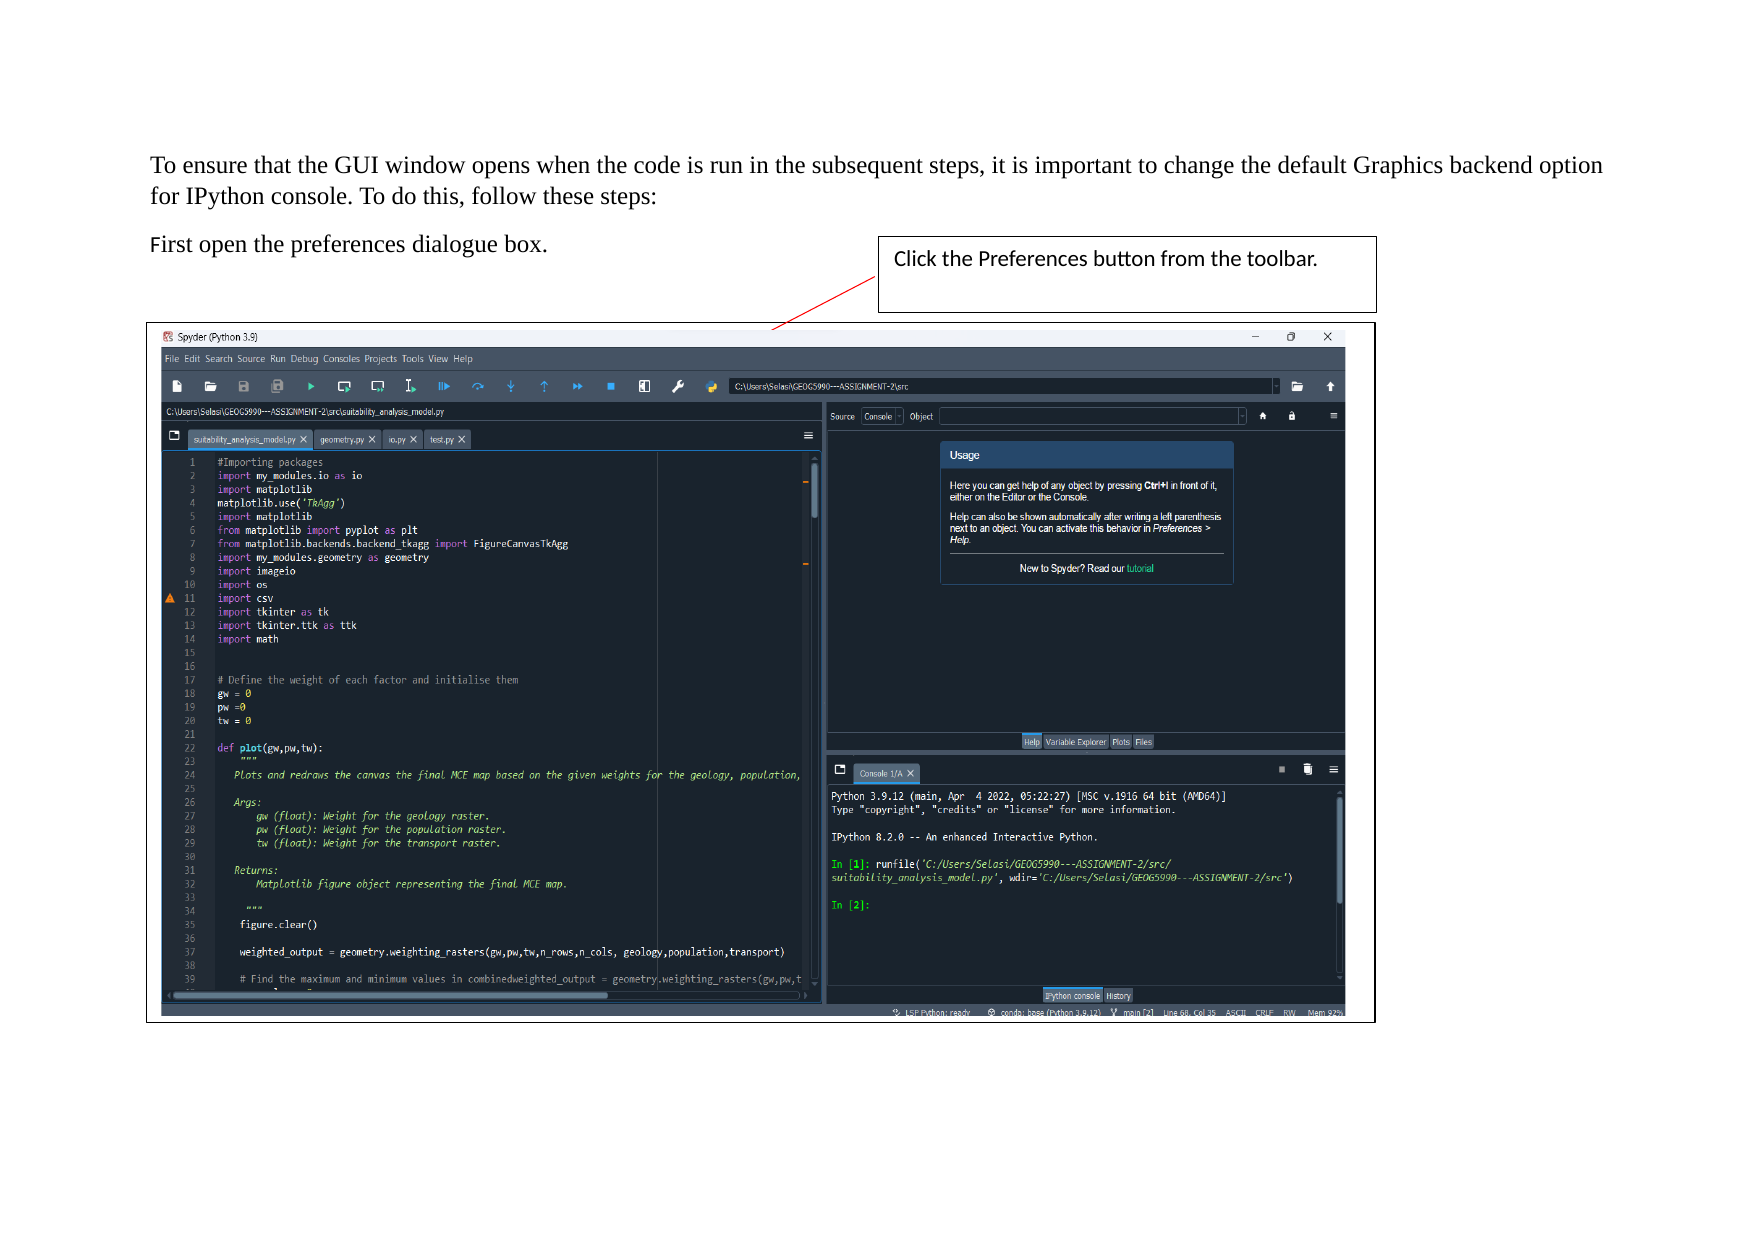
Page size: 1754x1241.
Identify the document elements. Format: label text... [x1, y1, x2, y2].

picture [161, 330, 1346, 1016]
text To ensure that the GUI window opens when the code is run in the subsequent steps, it is important to change the default Graphics backend option for IPython console. To do this, follow these steps: [150, 150, 1604, 210]
text First open the preferences dialogue box. [150, 229, 1604, 258]
